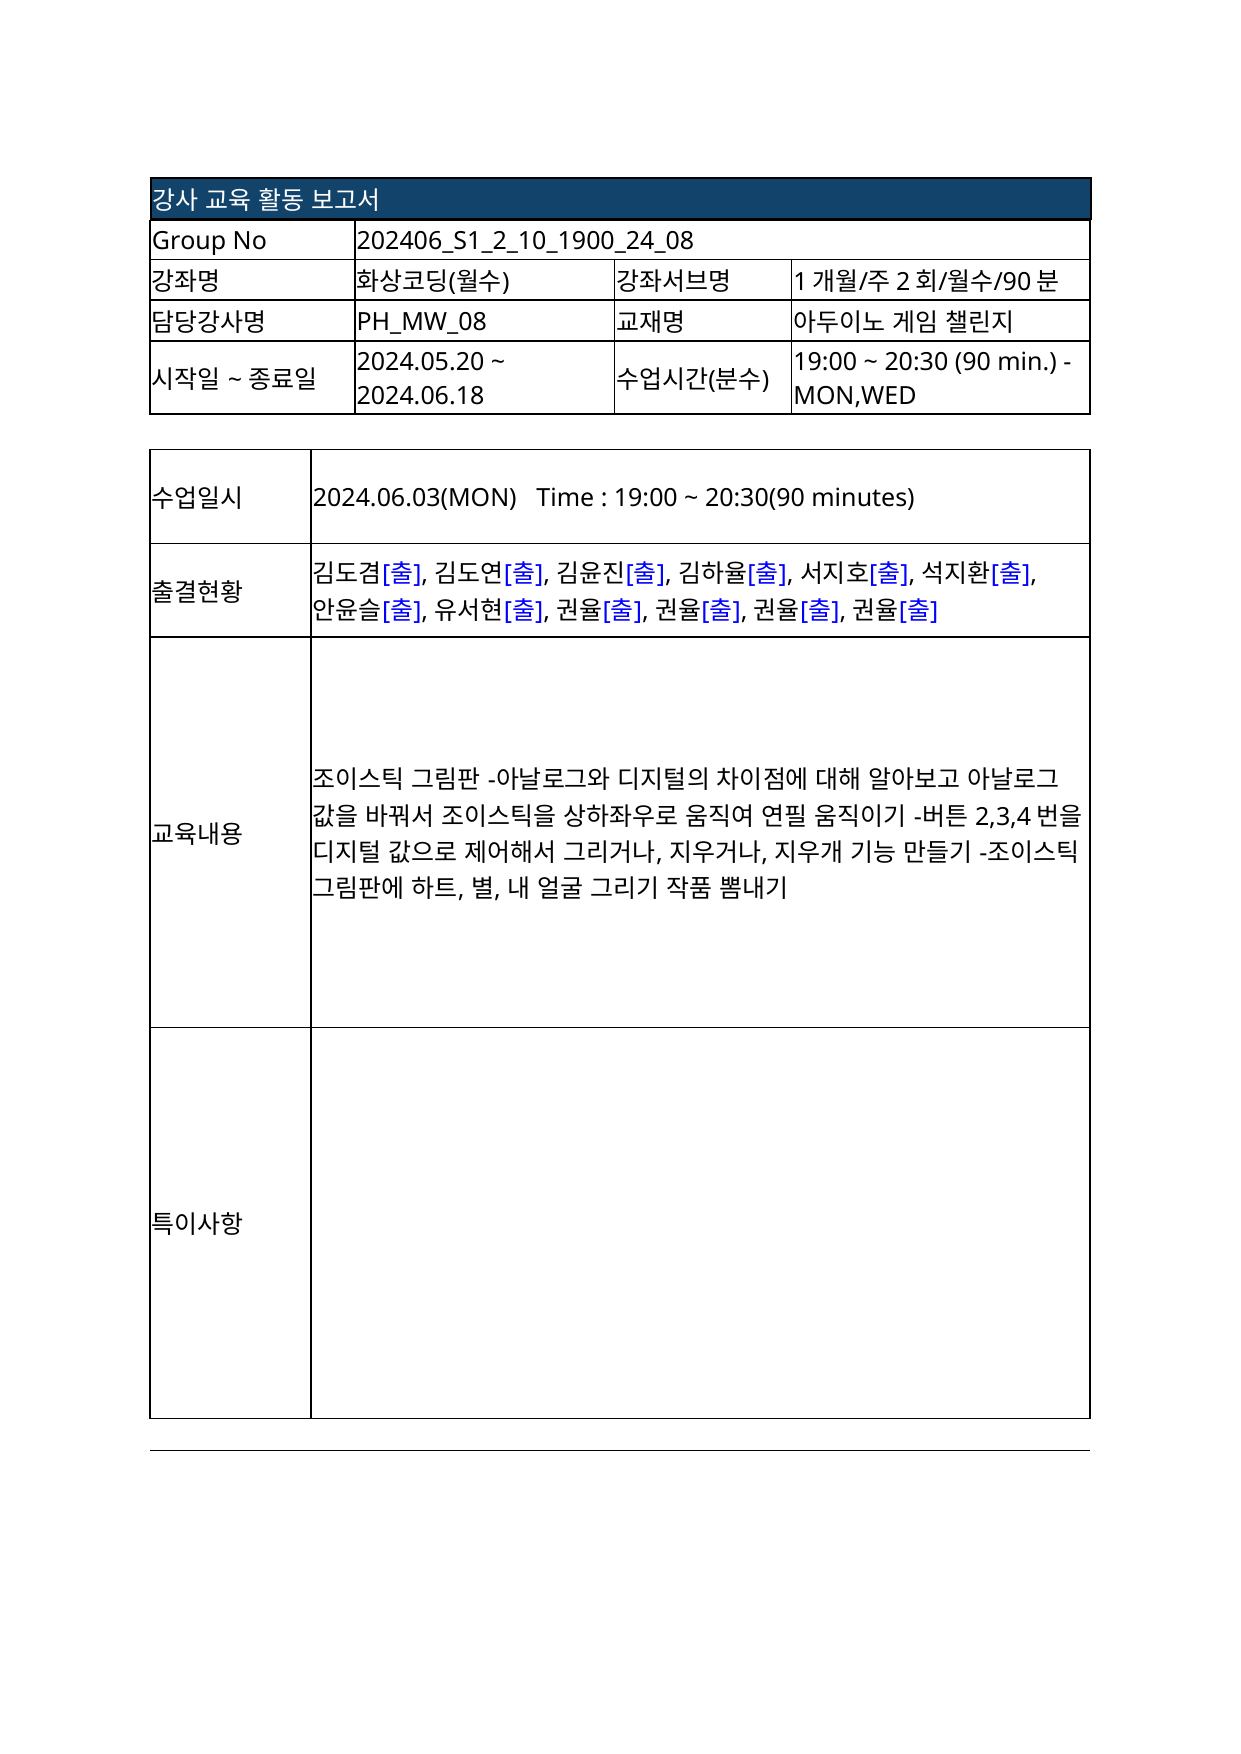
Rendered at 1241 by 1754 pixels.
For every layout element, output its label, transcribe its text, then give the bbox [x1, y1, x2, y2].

table_cell 강좌명 [151, 260, 354, 299]
table_header Group No [151, 221, 354, 258]
table_cell 교육내용 [151, 638, 310, 1027]
table_cell 조이스틱 그림판 -아날로그와 디지털의 차이점에 대해 알아보고 아날로그 값을 바꿔서 조이스틱을 상하좌우로 움직여 연필 움직이기 -버튼 2,3,4번을 디지털 값으로 제어해서 그리거나, 지우거나, 지우개 기능 만들기 -조이스틱 그림판에 하트, 별, 내 얼굴 그리기 작품 뽐내기 [312, 638, 1089, 1027]
table_cell 교재명 [615, 301, 791, 340]
table_cell 아두이노 게임 챌린지 [792, 301, 1089, 340]
table_header 수업일시 [151, 450, 310, 542]
table_header 202406_S1_2_10_1900_24_08 [356, 221, 1089, 258]
table_cell 출결현황 [151, 544, 310, 636]
table_cell 1개월/주2회/월수/90분 [792, 260, 1089, 299]
table_cell 시작일 ~ 종료일 [151, 342, 354, 413]
table_cell 담당강사명 [151, 301, 354, 340]
table_cell 수업시간(분수) [615, 342, 791, 413]
table_cell 19:00 ~ 20:30 (90 min.) - MON,WED [792, 342, 1089, 413]
table_cell 강좌서브명 [615, 260, 791, 299]
table_cell PH_MW_08 [356, 301, 614, 340]
table_cell [312, 1028, 1089, 1417]
table_header 2024.06.03(MON) Time : 19:00 ~ 20:30(90 minutes) [312, 450, 1089, 542]
table_cell 2024.05.20 ~ 2024.06.18 [356, 342, 614, 413]
table_cell 특이사항 [151, 1028, 310, 1417]
table_cell 화상코딩(월수) [356, 260, 614, 299]
table_header 강사 교육 활동 보고서 [152, 179, 1090, 218]
table_cell 김도겸[출], 김도연[출], 김윤진[출], 김하율[출], 서지호[출], 석지환[출], 안윤슬[출], 유서현[출], 권율[출], 권율[출], 권율[출], 권율[출] [312, 544, 1089, 636]
